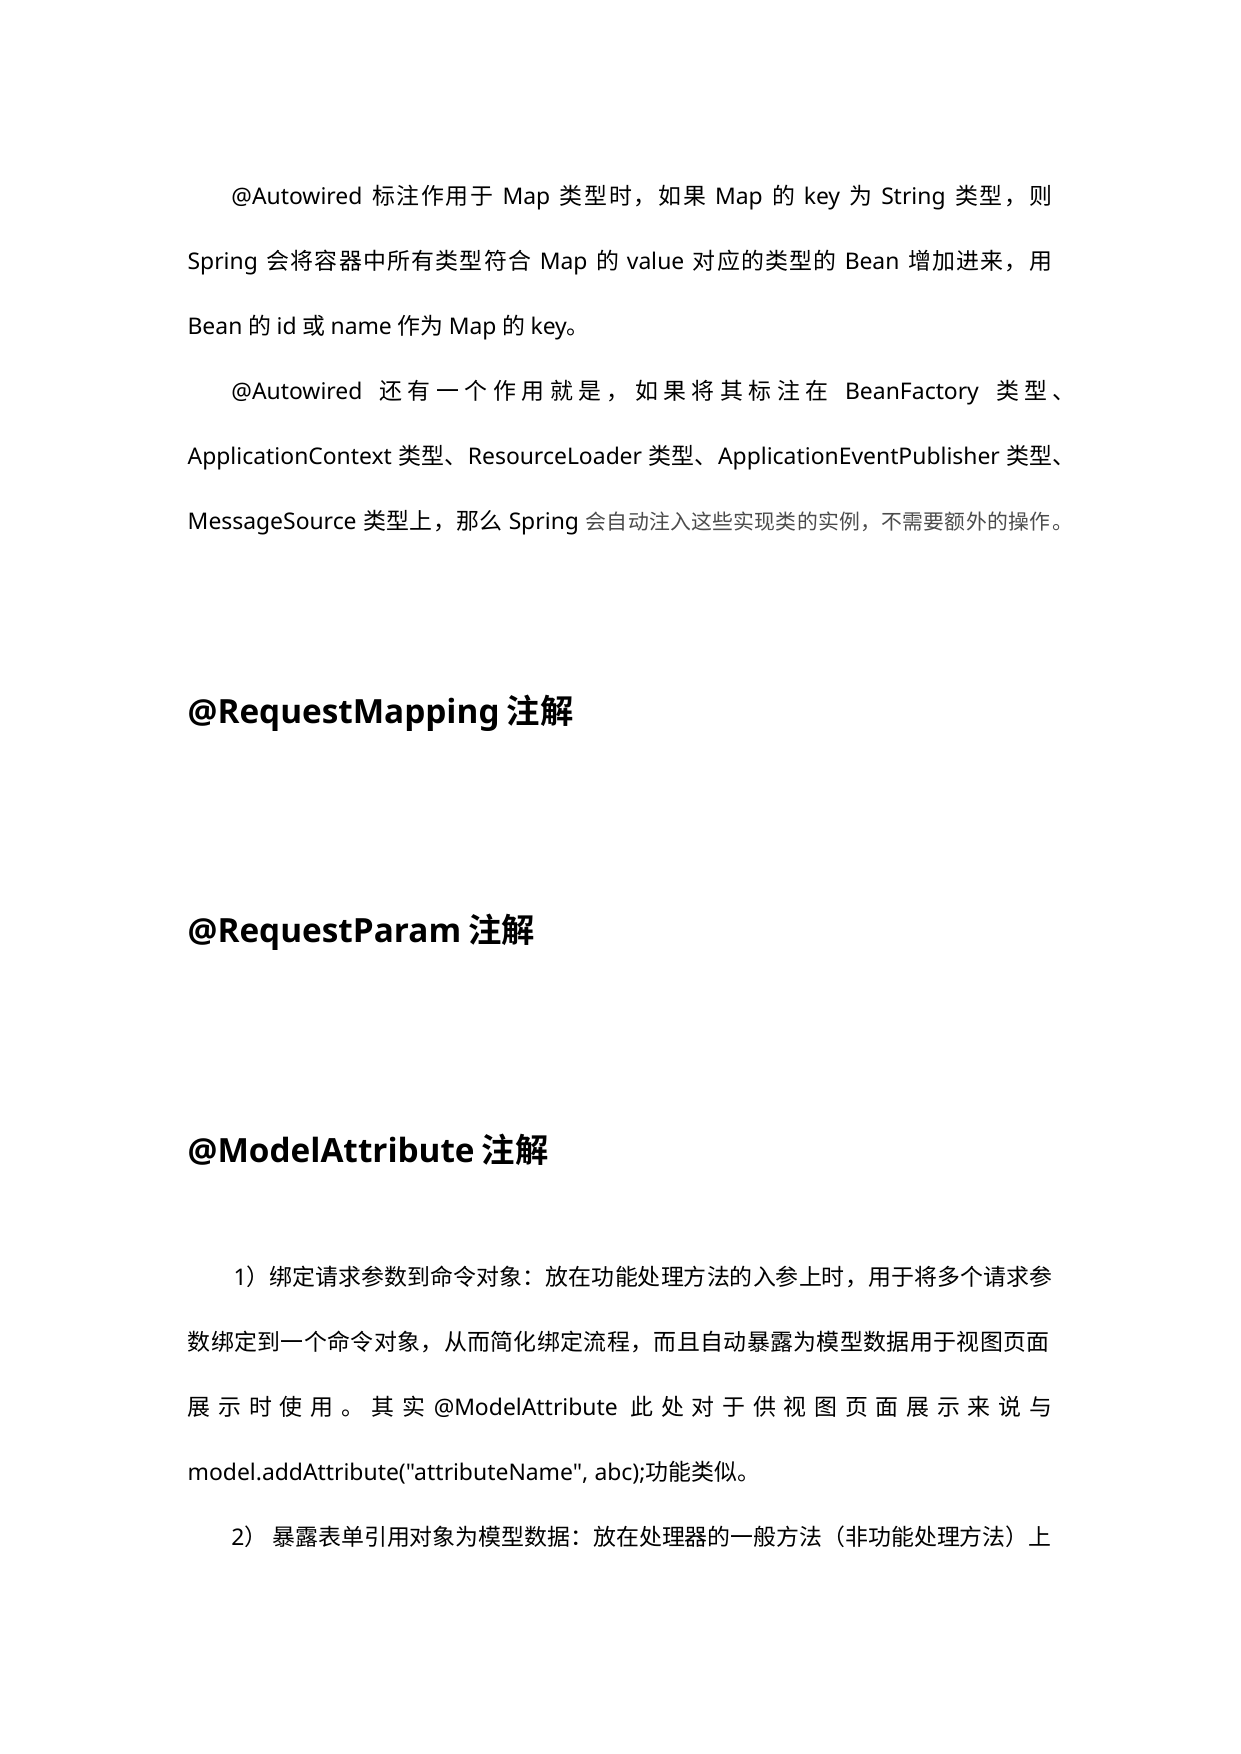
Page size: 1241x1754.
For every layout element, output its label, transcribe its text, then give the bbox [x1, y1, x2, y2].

text 2） 暴露表单引用对象为模型数据：放在处理器的一般方法（非功能处理方法）上时，是为表单准备要展示的表单引用对象，如注册时需要选择的所在城市等，而且在执行功能处理方法（@RequestMapping 注解的方法）之前，自动添加到模型对象中，用于视图页面展示时使用 [187, 1503, 1053, 1568]
subtitle @RequestParam注解 [187, 896, 1053, 961]
subtitle @RequestMapping注解 [187, 677, 1053, 742]
text @Autowired 标注作用于 Map 类型时，如果 Map 的 key 为 String 类型，则 Spring 会将容器中所有类型符合 Map 的 value 对应的类型的 Bean 增加进来，用 Bean 的 id 或 name 作为 Map 的 key。 [187, 162, 1053, 357]
text @Autowired 还有一个作用就是，如果将其标注在 BeanFactory 类型、ApplicationContext 类型、ResourceLoader 类型、ApplicationEventPublisher 类型、MessageSource 类型上，那么 Spring 会自动注入这些实现类的实例，不需要额外的操作。 [187, 357, 1053, 584]
subtitle @ModelAttribute注解 [187, 1116, 1053, 1181]
text 1）绑定请求参数到命令对象：放在功能处理方法的入参上时，用于将多个请求参数绑定到一个命令对象，从而简化绑定流程，而且自动暴露为模型数据用于视图页面展示时使用。其实@ModelAttribute此处对于供视图页面展示来说与model.addAttribute("attributeName", abc);功能类似。 [187, 1243, 1053, 1503]
